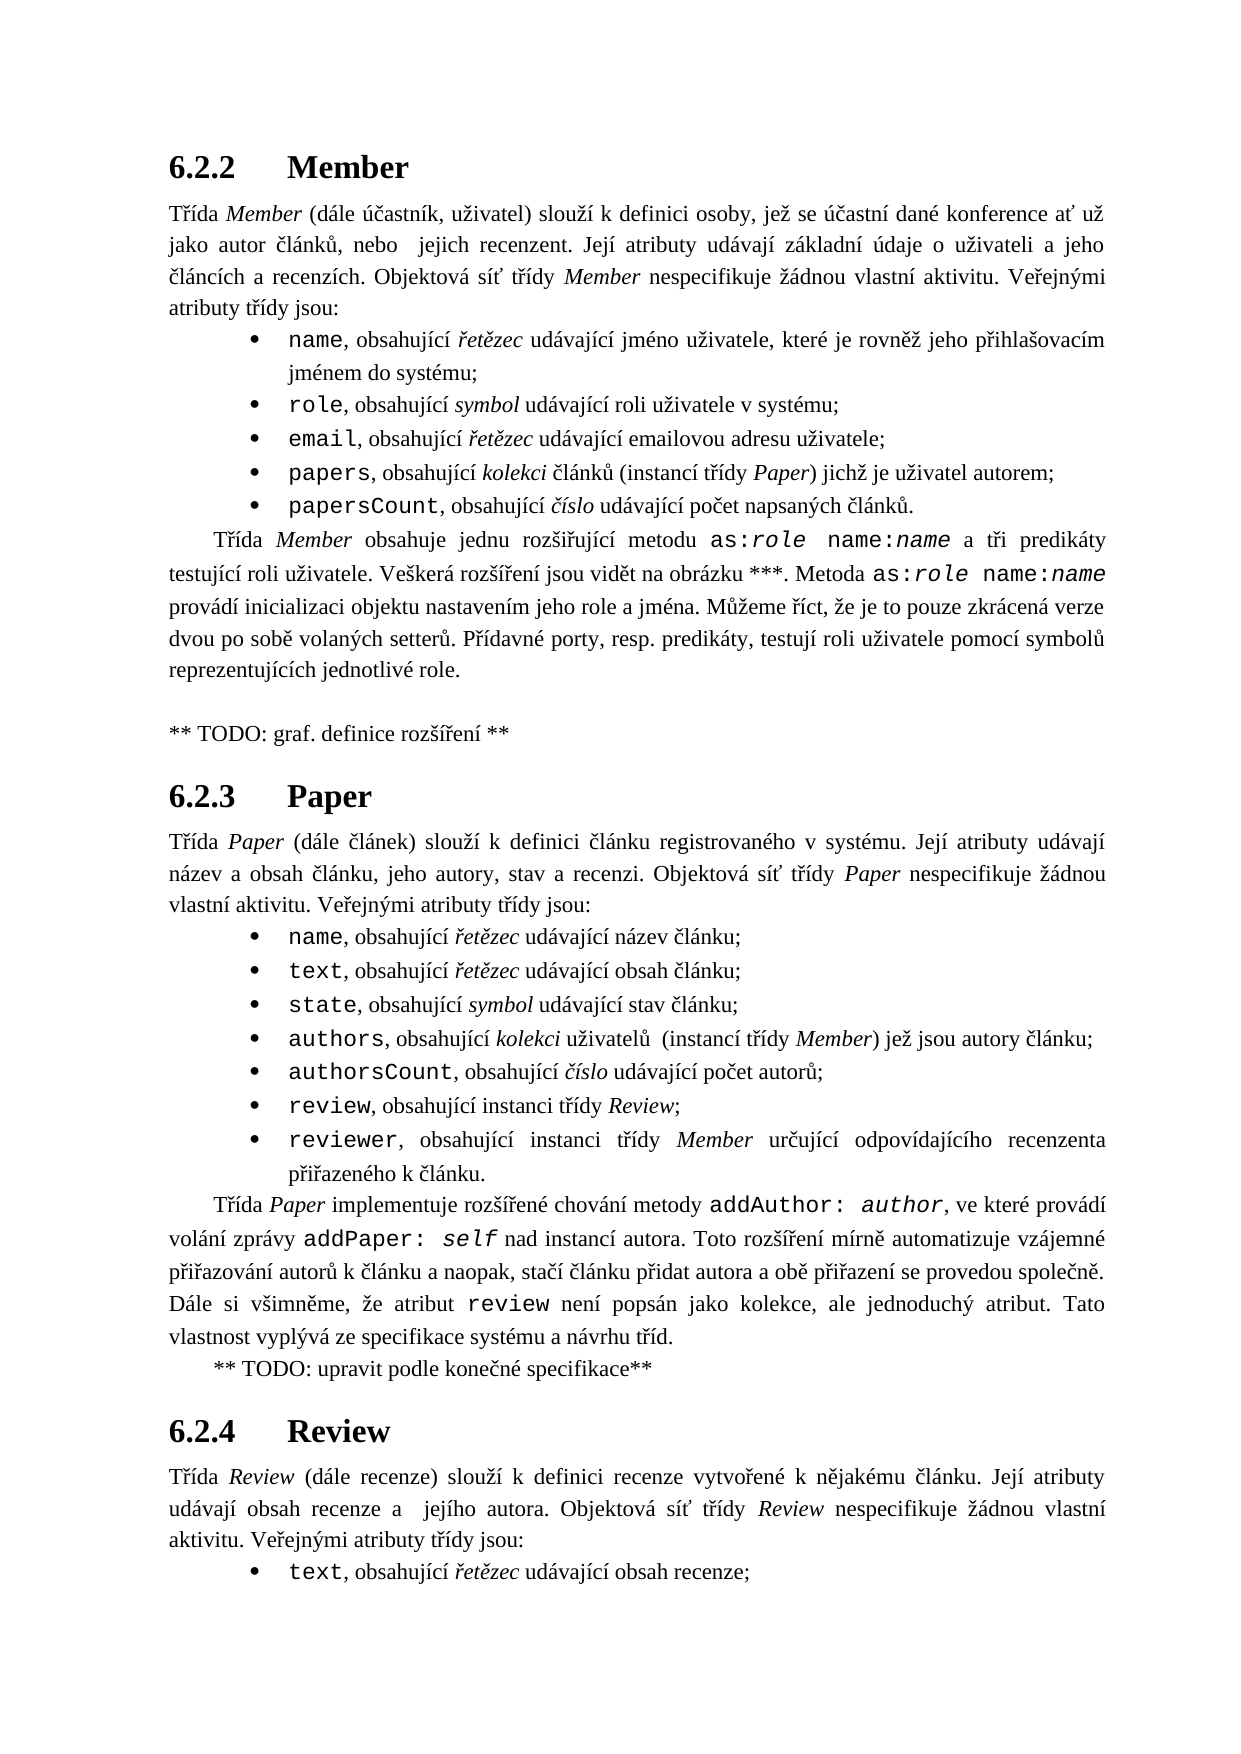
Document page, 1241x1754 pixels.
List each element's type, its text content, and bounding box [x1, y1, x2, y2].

subtitle Review [169, 1411, 1106, 1449]
list state, obsahující symbol udávající stav článku; [251, 991, 1106, 1019]
list authorsCount, obsahující číslo udávající počet autorů; [251, 1058, 1106, 1087]
list reviewer, obsahující instanci třídy Member určující odpovídajícího recenzenta přiřazeného k článku. [251, 1126, 1106, 1186]
list name, obsahující řetězec udávající jméno uživatele, které je rovněž jeho přihlašovacím jménem do systému; [251, 326, 1106, 386]
subtitle Member [169, 148, 1106, 186]
list text, obsahující řetězec udávající obsah recenze; [251, 1558, 1106, 1586]
text ** TODO: graf. definice rozšíření ** [169, 719, 1106, 746]
text Třída Member obsahuje jednu rozšiřující metodu as:role name:name a tři predikáty testující roli uživatele. Veškerá rozšíření jsou vidět na obrázku ***. Metoda as:role name:name provádí inicializaci objektu nastavením jeho role a jména. Můžeme říct, že je to pouze zkrácená verze dvou po sobě volaných setterů. Přídavné porty, resp. predikáty, testují roli uživatele pomocí symbolů reprezentujících jednotlivé role. [169, 526, 1106, 683]
list papers, obsahující kolekci článků (instancí třídy Paper) jichž je uživatel autorem; [251, 459, 1106, 487]
text Třída Member (dále účastník, uživatel) slouží k definici osoby, jež se účastní dané konference ať už jako autor článků, nebo jejich recenzent. Její atributy udávají základní údaje o uživateli a jeho článcích a recenzích. Objektová síť třídy Member nespecifikuje žádnou vlastní aktivitu. Veřejnými atributy třídy jsou: [169, 200, 1106, 321]
list papersCount, obsahující číslo udávající počet napsaných článků. [251, 493, 1106, 521]
list authors, obsahující kolekci uživatelů (instancí třídy Member) jež jsou autory článku; [251, 1024, 1106, 1053]
list role, obsahující symbol udávající roli uživatele v systému; [251, 391, 1106, 419]
list email, obsahující řetězec udávající emailovou adresu uživatele; [251, 425, 1106, 453]
list name, obsahující řetězec udávající název článku; [251, 923, 1106, 951]
subtitle Paper [169, 776, 1106, 814]
text Třída Paper (dále článek) slouží k definici článku registrovaného v systému. Její atributy udávají název a obsah článku, jeho autory, stav a recenzi. Objektová síť třídy Paper nespecifikuje žádnou vlastní aktivitu. Veřejnými atributy třídy jsou: [169, 828, 1106, 918]
list text, obsahující řetězec udávající obsah článku; [251, 957, 1106, 985]
list review, obsahující instanci třídy Review; [251, 1092, 1106, 1121]
text ** TODO: upravit podle konečné specifikace** [169, 1354, 1106, 1381]
